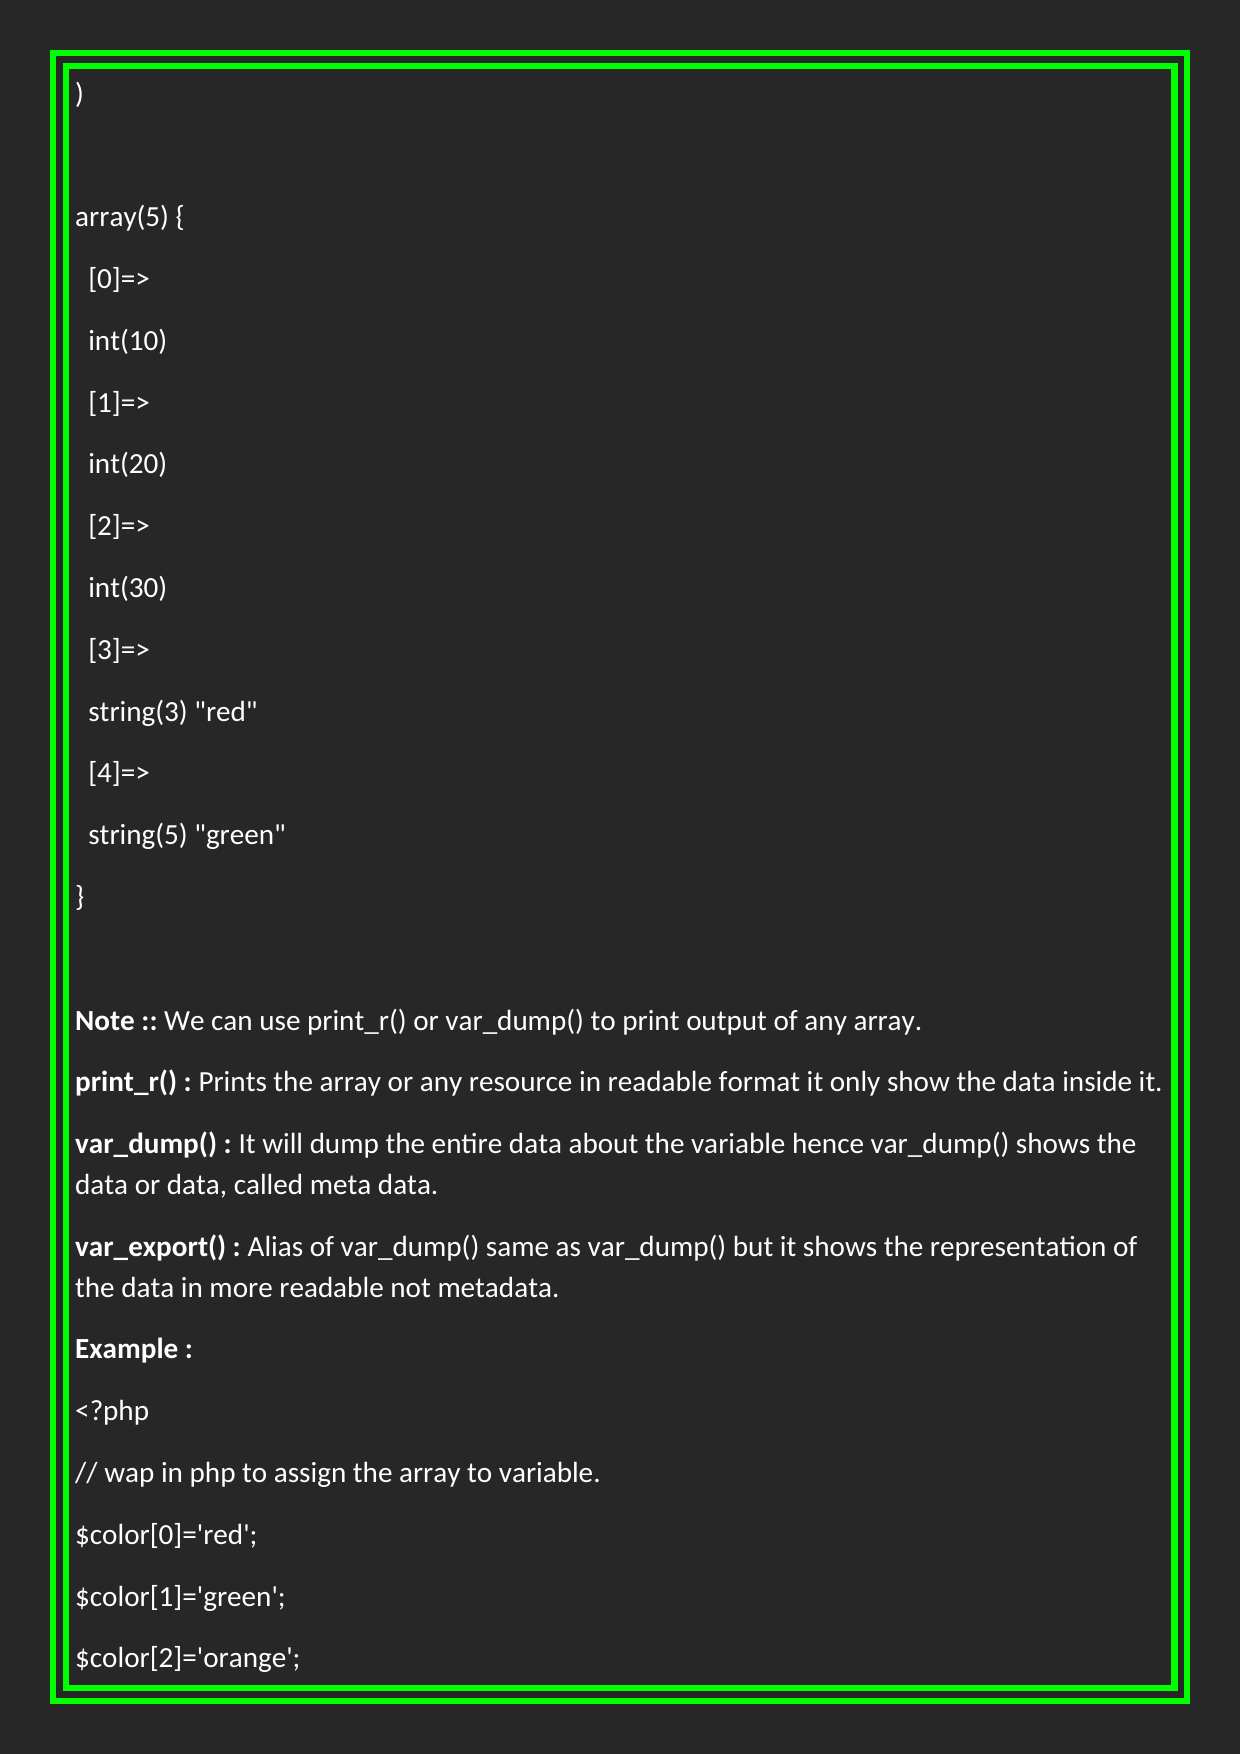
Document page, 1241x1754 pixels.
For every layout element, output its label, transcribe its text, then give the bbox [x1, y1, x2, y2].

text $color[2]='orange'; [75, 1639, 1165, 1675]
text string(5) "green" [75, 816, 1165, 852]
text <?php [75, 1392, 1165, 1428]
text print_r() : Prints the array or any resource in readable format it only show the data inside it. [75, 1063, 1165, 1099]
text $color[1]='green'; [75, 1578, 1165, 1613]
text int(20) [75, 446, 1165, 481]
text [4]=> [75, 754, 1165, 790]
text [3]=> [75, 631, 1165, 667]
text [2]=> [75, 507, 1165, 543]
text } [75, 878, 1165, 914]
text [1]=> [75, 384, 1165, 419]
text ) [75, 75, 1165, 111]
text array(5) { [75, 198, 1165, 234]
text string(3) "red" [75, 693, 1165, 728]
text $color[0]='red'; [75, 1516, 1165, 1551]
text int(10) [75, 322, 1165, 358]
text var_dump() : It will dump the entire data about the variable hence var_dump() shows the data or data, called meta data. [75, 1125, 1165, 1202]
text Example : [75, 1331, 1165, 1366]
text [0]=> [75, 260, 1165, 296]
text Note :: We can use print_r() or var_dump() to print output of any array. [75, 1002, 1165, 1037]
text // wap in php to assign the array to variable. [75, 1454, 1165, 1490]
text var_export() : Alias of var_dump() same as var_dump() but it shows the representation of the data in more readable not metadata. [75, 1228, 1165, 1304]
text int(30) [75, 569, 1165, 605]
